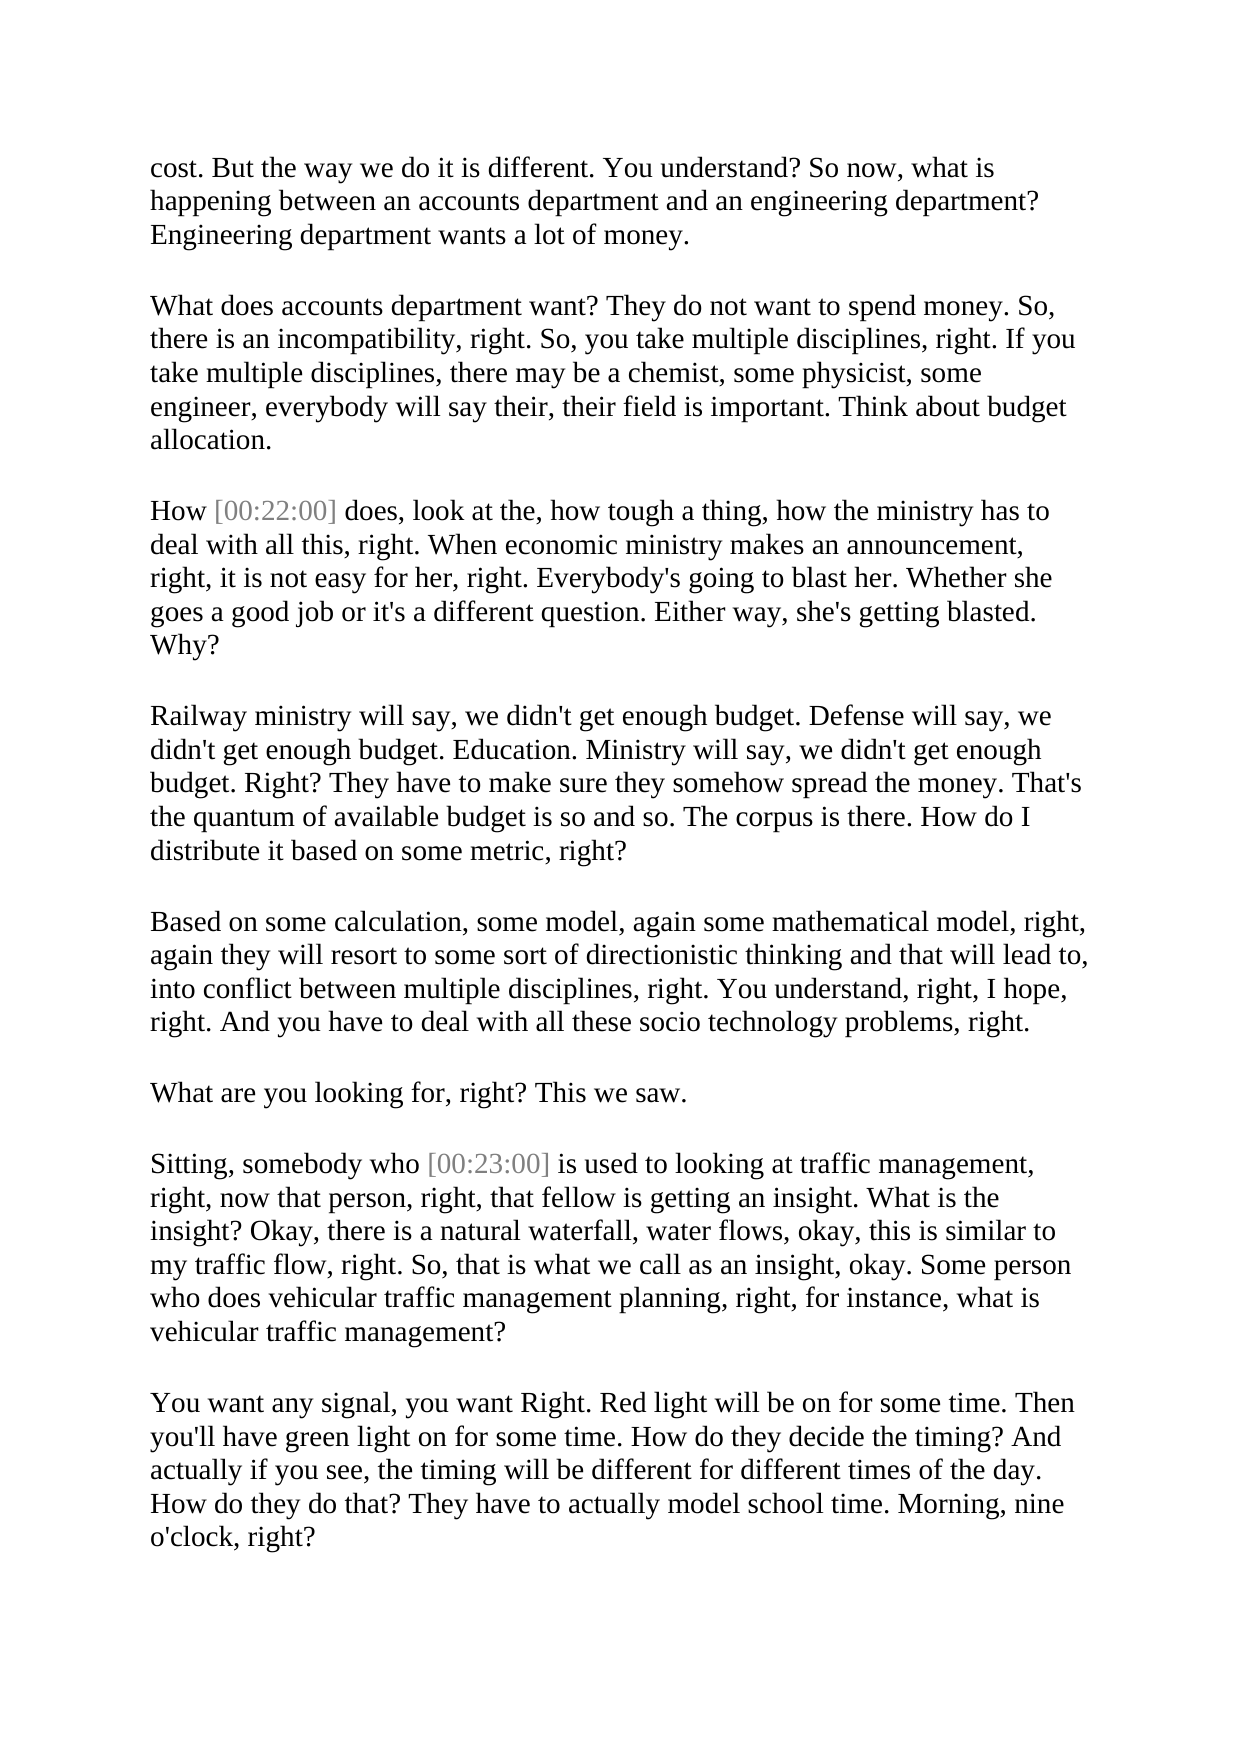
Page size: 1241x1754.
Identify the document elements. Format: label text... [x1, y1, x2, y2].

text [150, 150, 1090, 251]
text Based on some calculation, some model, again some mathematical model, right, again they will resort to some sort of directionistic thinking and that will lead to, into conflict between multiple disciplines, right. You understand, right, I hope, right. And you have to deal with all these socio technology problems, right. [150, 904, 1090, 1038]
text What does accounts department want? They do not want to spend money. So, there is an incompatibility, right. So, you take multiple disciplines, right. If you take multiple disciplines, there may be a chemist, some physicist, some engineer, everybody will say their, their field is important. Think about budget allocation. [150, 288, 1090, 456]
text You want any signal, you want Right. Red light will be on for some time. Then you'll have green light on for some time. How do they decide the timing? And actually if you see, the timing will be different for different times of the day. How do they do that? They have to actually model school time. Morning, nine o'clock, right? [150, 1385, 1090, 1553]
text How [00:22:00] does, look at the, how tough a thing, how the ministry has to deal with all this, right. When economic ministry makes an announcement, right, it is not easy for her, right. Everybody's going to blast her. Whether she goes a good job or it's a different question. Either way, she's getting blasted. Why? [150, 493, 1090, 661]
text Railway ministry will say, we didn't get enough budget. Defense will say, we didn't get enough budget. Education. Ministry will say, we didn't get enough budget. Right? They have to make sure they somehow spread the money. That's the quantum of available budget is so and so. The corpus is there. How do I distribute it based on some metric, right? [150, 698, 1090, 866]
text What are you looking for, right? This we saw. [150, 1075, 1090, 1109]
text Sitting, somebody who [00:23:00] is used to looking at traffic management, right, now that person, right, that fellow is getting an insight. What is the insight? Okay, there is a natural waterfall, water flows, okay, this is similar to my traffic flow, right. So, that is what we call as an insight, okay. Some person who does vehicular traffic management planning, right, for instance, what is vehicular traffic management? [150, 1146, 1090, 1348]
